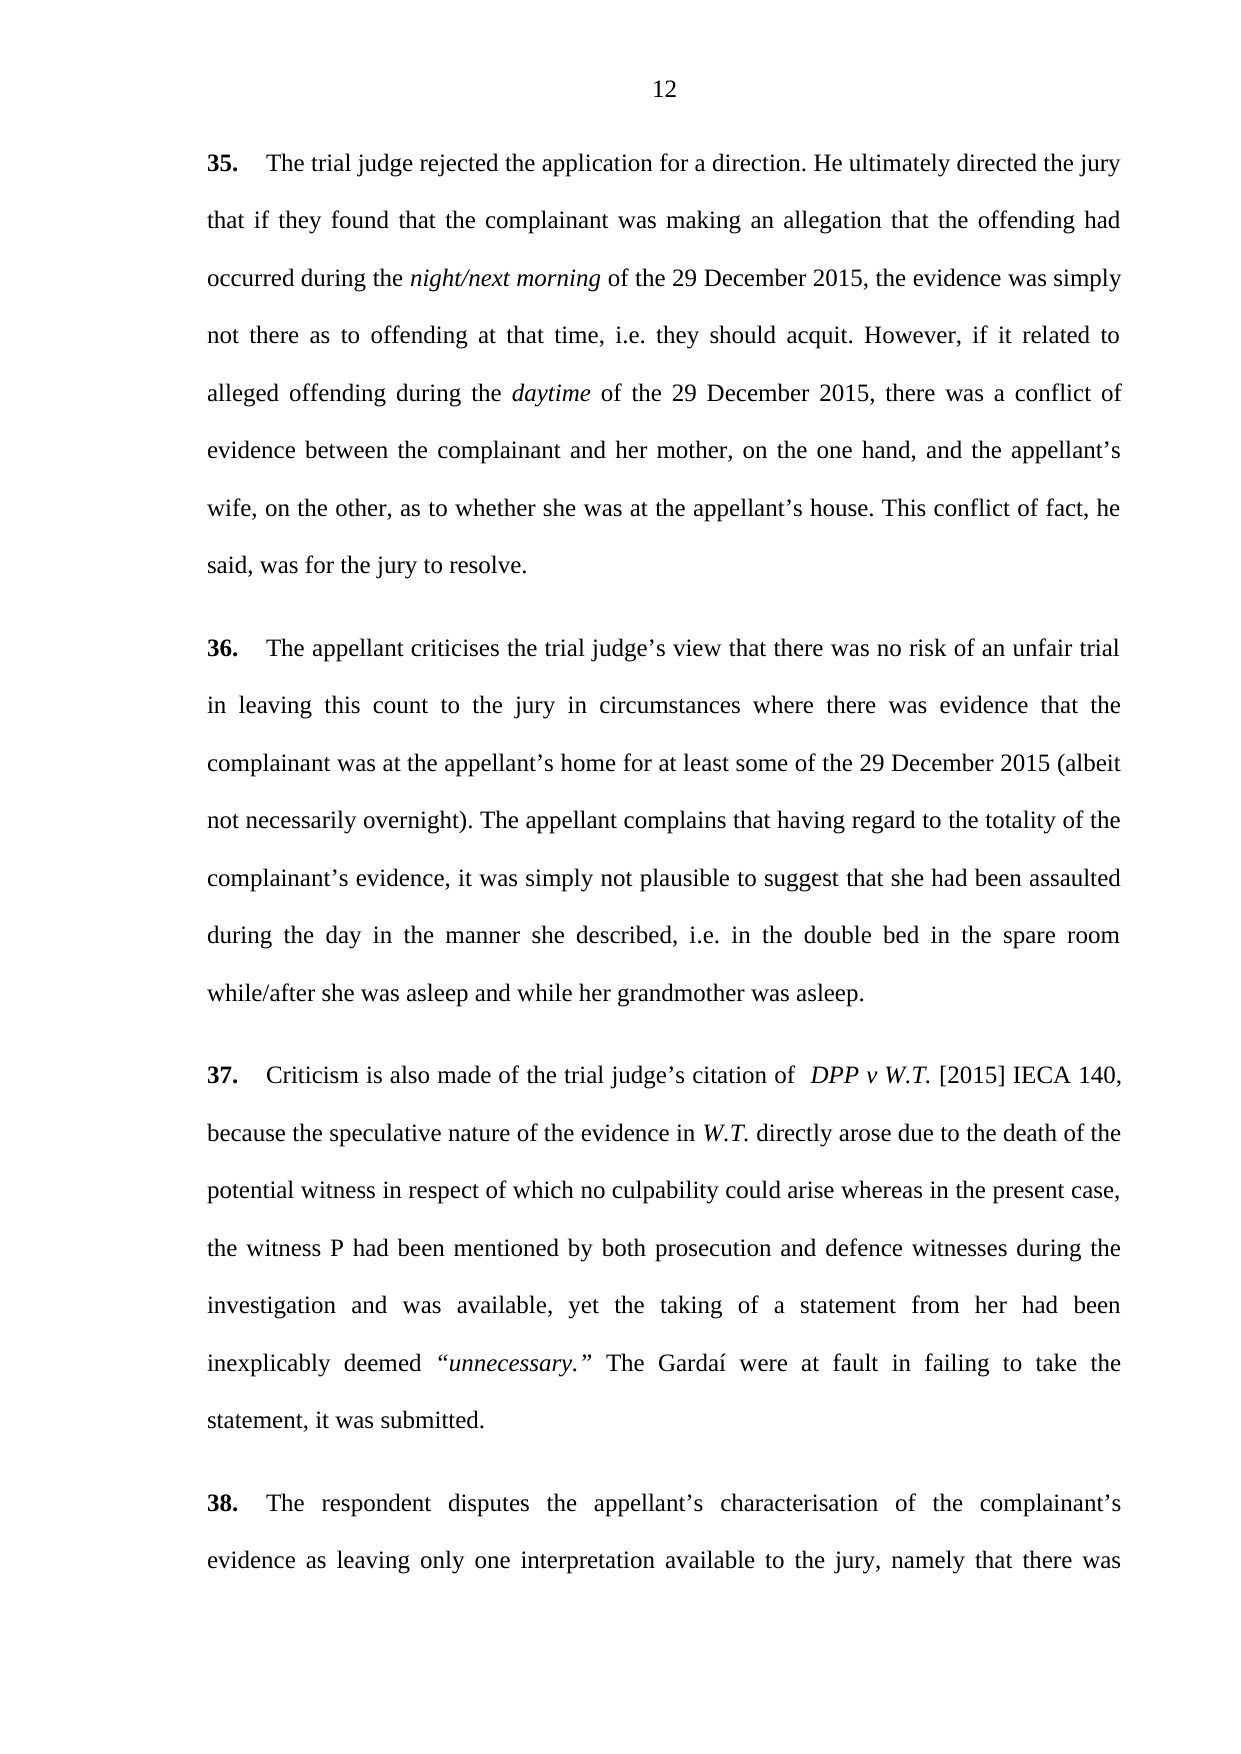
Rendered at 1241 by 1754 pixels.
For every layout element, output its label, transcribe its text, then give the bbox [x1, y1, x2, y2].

text The trial judge rejected the application for a direction. He ultimately directed the jury that if they found that the complainant was making an allegation that the offending had occurred during the night/next morning of the 29 December 2015, the evidence was simply not there as to offending at that time, i.e. they should acquit. However, if it related to alleged offending during the daytime of the 29 December 2015, there was a conflict of evidence between the complainant and her mother, on the one hand, and the appellant’s wife, on the other, as to whether she was at the appellant’s house. This conflict of fact, he said, was for the jury to resolve. [207, 148, 1122, 579]
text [207, 1488, 1122, 1574]
text Criticism is also made of the trial judge’s citation of DPP v W.T. [2015] IECA 140, because the speculative nature of the evidence in W.T. directly arose due to the death of the potential witness in respect of which no culpability could arise whereas in the present case, the witness P had been mentioned by both prosecution and defence witnesses during the investigation and was available, yet the taking of a statement from her had been inexplicably deemed “unnecessary.” The Gardaí were at fault in failing to take the statement, it was submitted. [207, 1060, 1122, 1434]
text The appellant criticises the trial judge’s view that there was no risk of an unfair trial in leaving this count to the jury in circumstances where there was evidence that the complainant was at the appellant’s home for at least some of the 29 December 2015 (albeit not necessarily overnight). The appellant complains that having regard to the totality of the complainant’s evidence, it was simply not plausible to suggest that she had been assaulted during the day in the manner she described, i.e. in the double bed in the spare room while/after she was asleep and while her grandmother was asleep. [207, 633, 1122, 1006]
